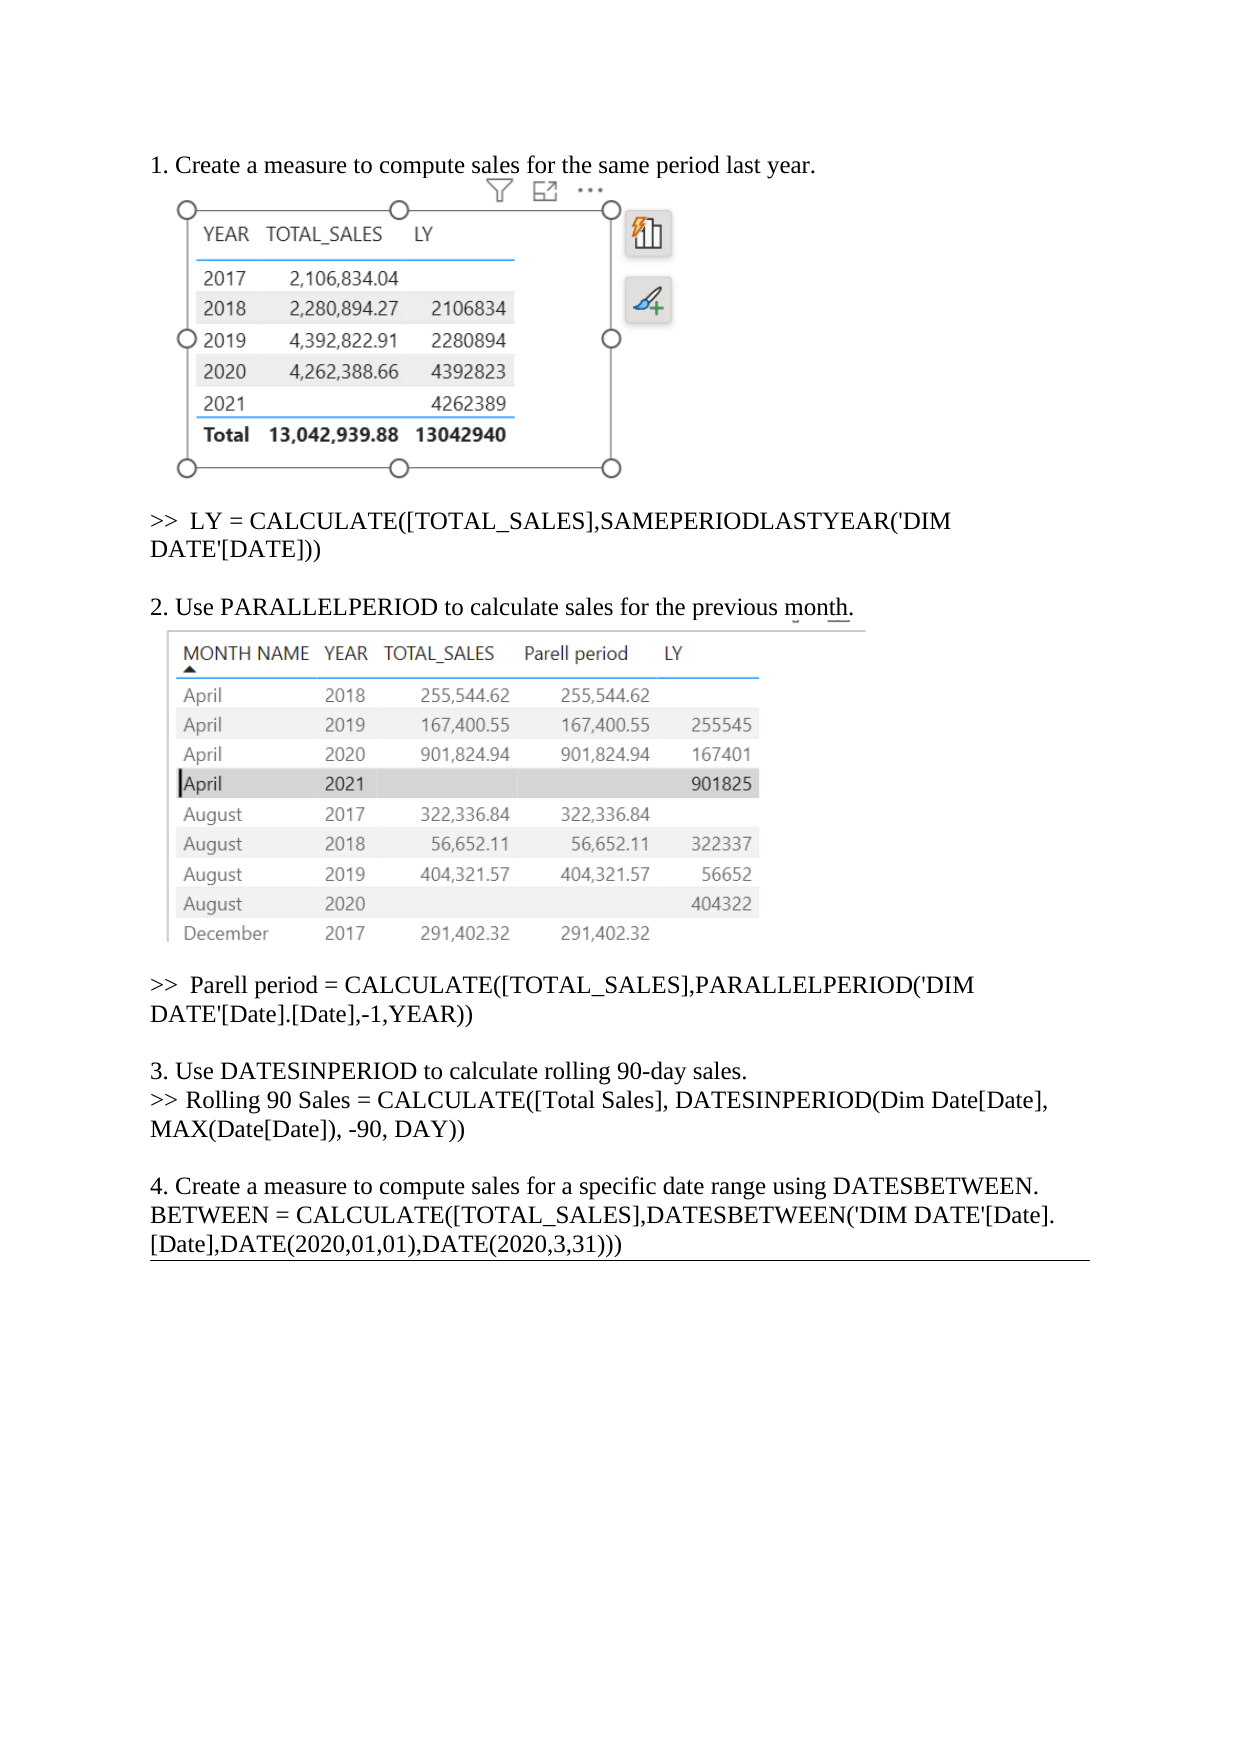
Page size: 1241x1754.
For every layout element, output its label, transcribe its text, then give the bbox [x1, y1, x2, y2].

text 2. Use PARALLELPERIOD to calculate sales for the previous month. [150, 563, 1090, 621]
text >> Rolling 90 Sales = CALCULATE([Total Sales], DATESINPERIOD(Dim Date[Date], MAX(Date[Date]), -90, DAY)) [150, 1085, 1090, 1143]
text 3. Use DATESINPERIOD to calculate rolling 90-day sales. [150, 1028, 1090, 1085]
picture [150, 178, 696, 506]
picture [150, 620, 866, 942]
text BETWEEN = CALCULATE([TOTAL_SALES],DATESBETWEEN('DIM DATE'[Date].[Date],DATE(2020,01,01),DATE(2020,3,31))) [150, 1200, 1090, 1260]
text 4. Create a measure to compute sales for a specific date range using DATESBETWEEN. [150, 1143, 1090, 1200]
